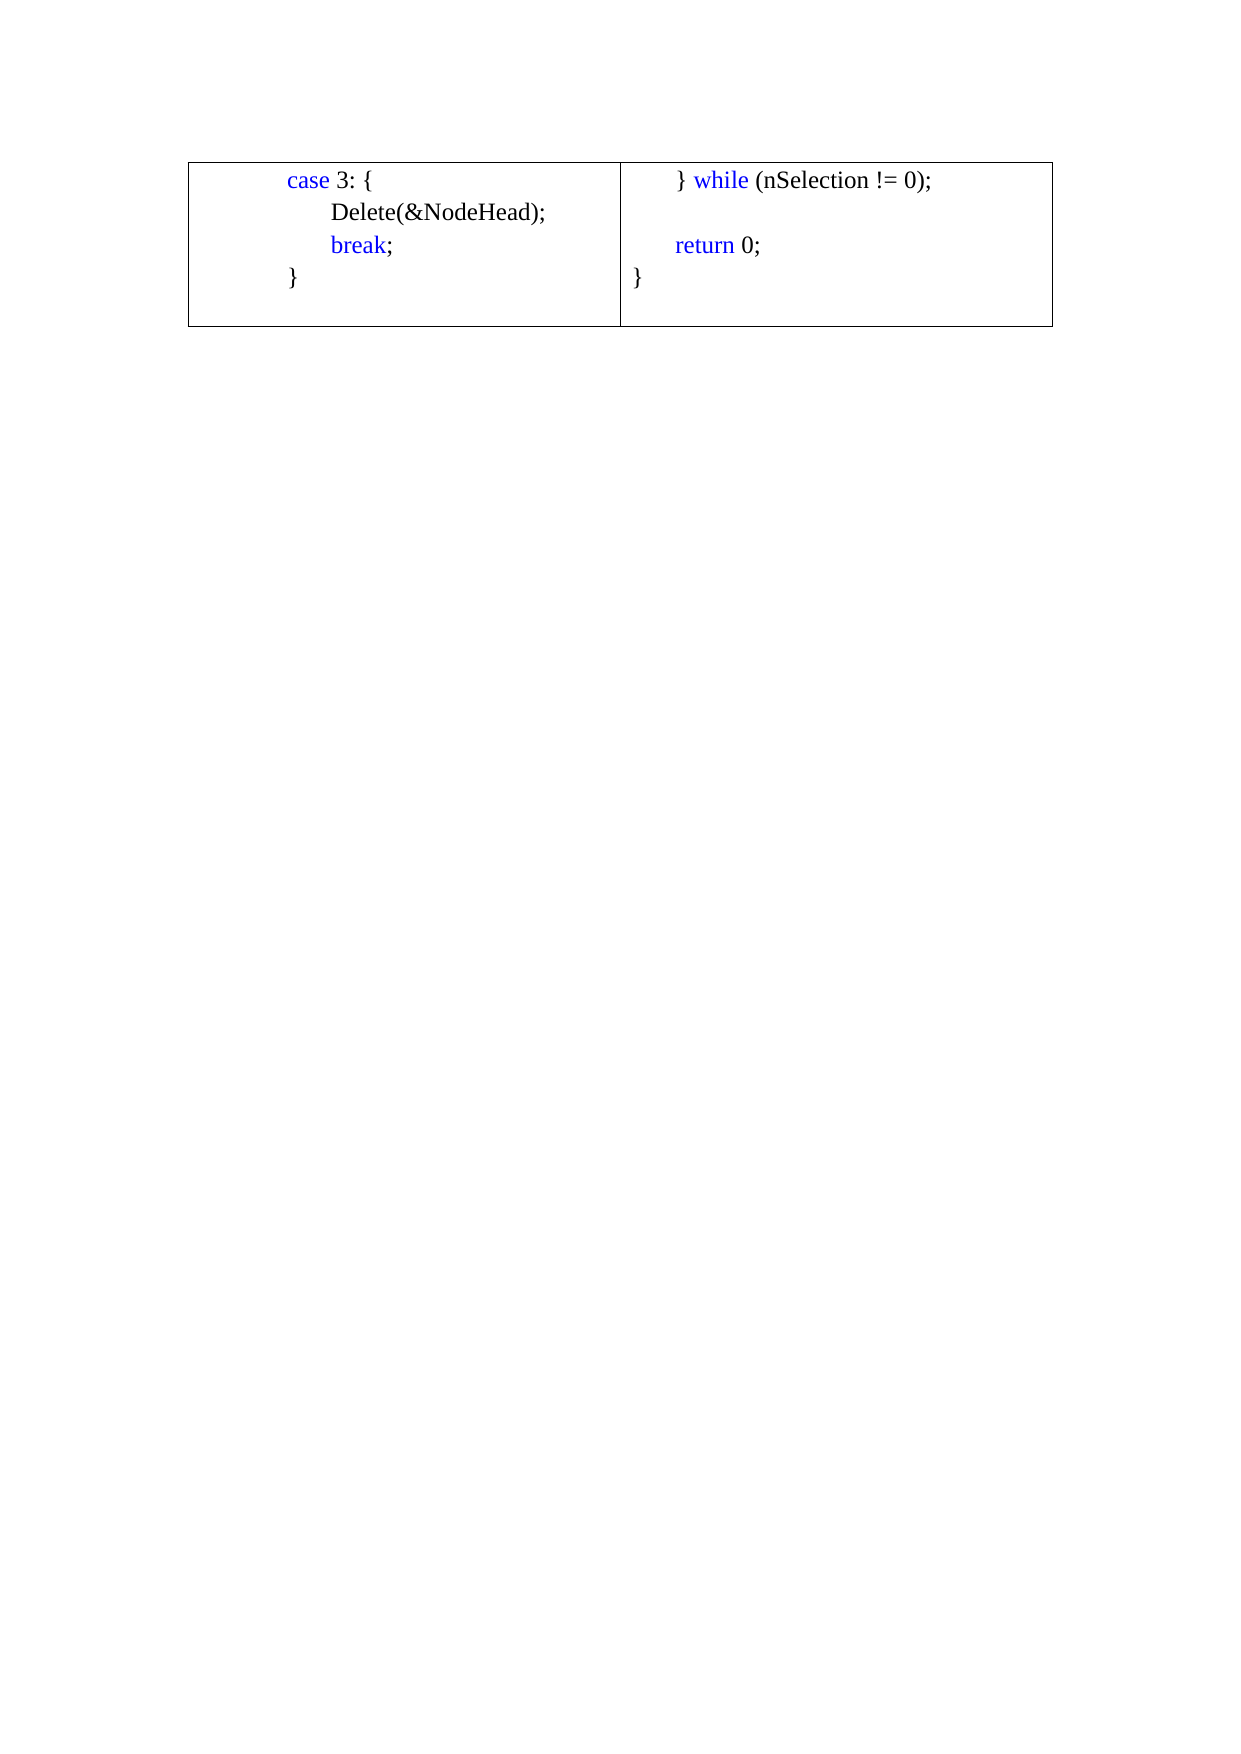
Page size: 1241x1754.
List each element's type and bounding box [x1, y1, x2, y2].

table_header [621, 163, 1052, 326]
table_header [189, 163, 620, 326]
